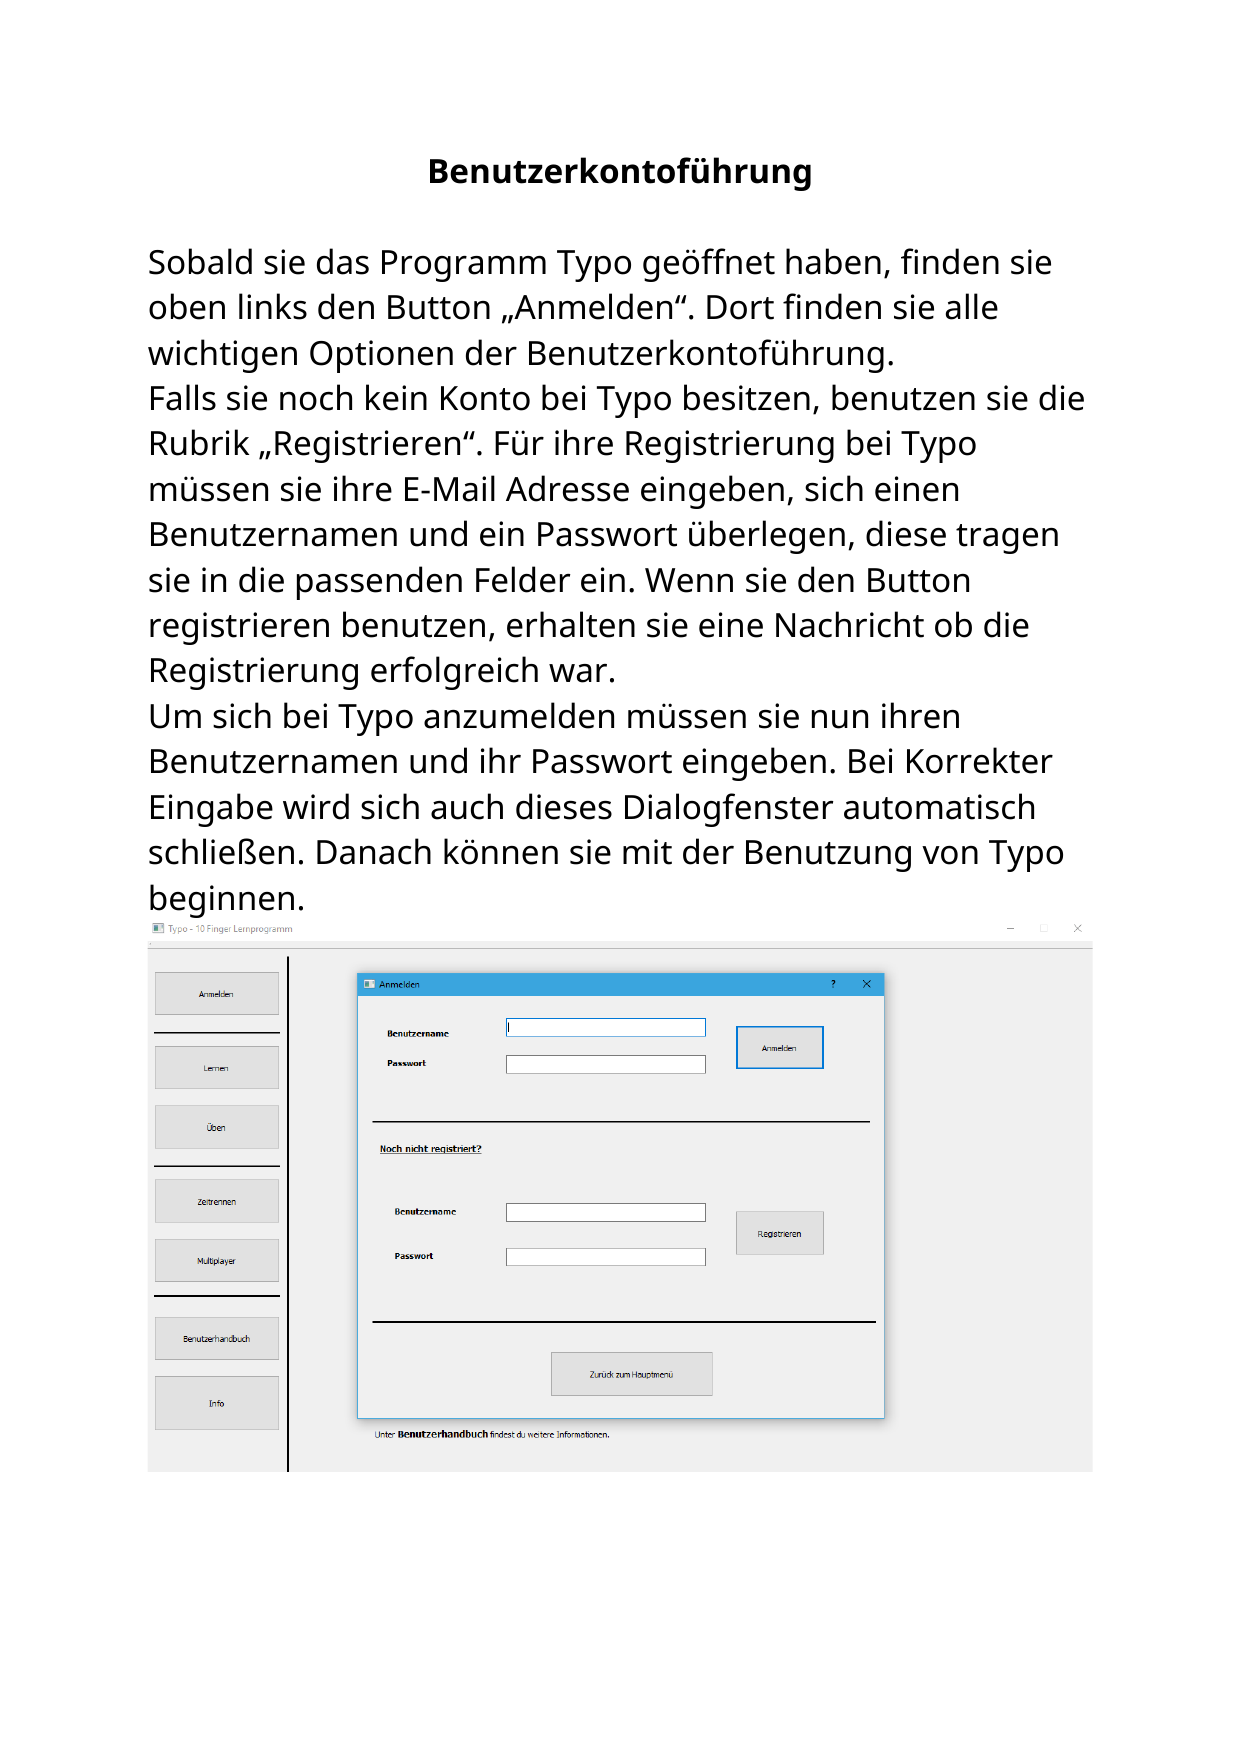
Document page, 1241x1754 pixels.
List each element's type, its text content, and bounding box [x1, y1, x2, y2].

text Sobald sie das Programm Typo geöffnet haben, finden sie oben links den Button „Anmelden“. Dort finden sie alle wichtigen Optionen der Benutzerkontoführung. [148, 238, 1093, 375]
text Um sich bei Typo anzumelden müssen sie nun ihren Benutzernamen und ihr Passwort eingeben. Bei Korrekter Eingabe wird sich auch dieses Dialogfenster automatisch schließen. Danach können sie mit der Benutzung von Typo beginnen. [148, 693, 1093, 919]
text Falls sie noch kein Konto bei Typo besitzen, benutzen sie die Rubrik „Registrieren“. Für ihre Registrierung bei Typo müssen sie ihre E-Mail Adresse eingeben, sich einen Benutzernamen und ein Passwort überlegen, diese tragen sie in die passenden Felder ein. Wenn sie den Button registrieren benutzen, erhalten sie eine Nachricht ob die Registrierung erfolgreich war. [148, 375, 1093, 693]
picture [147, 919, 1093, 1472]
text Benutzerkontoführung [148, 148, 1093, 193]
